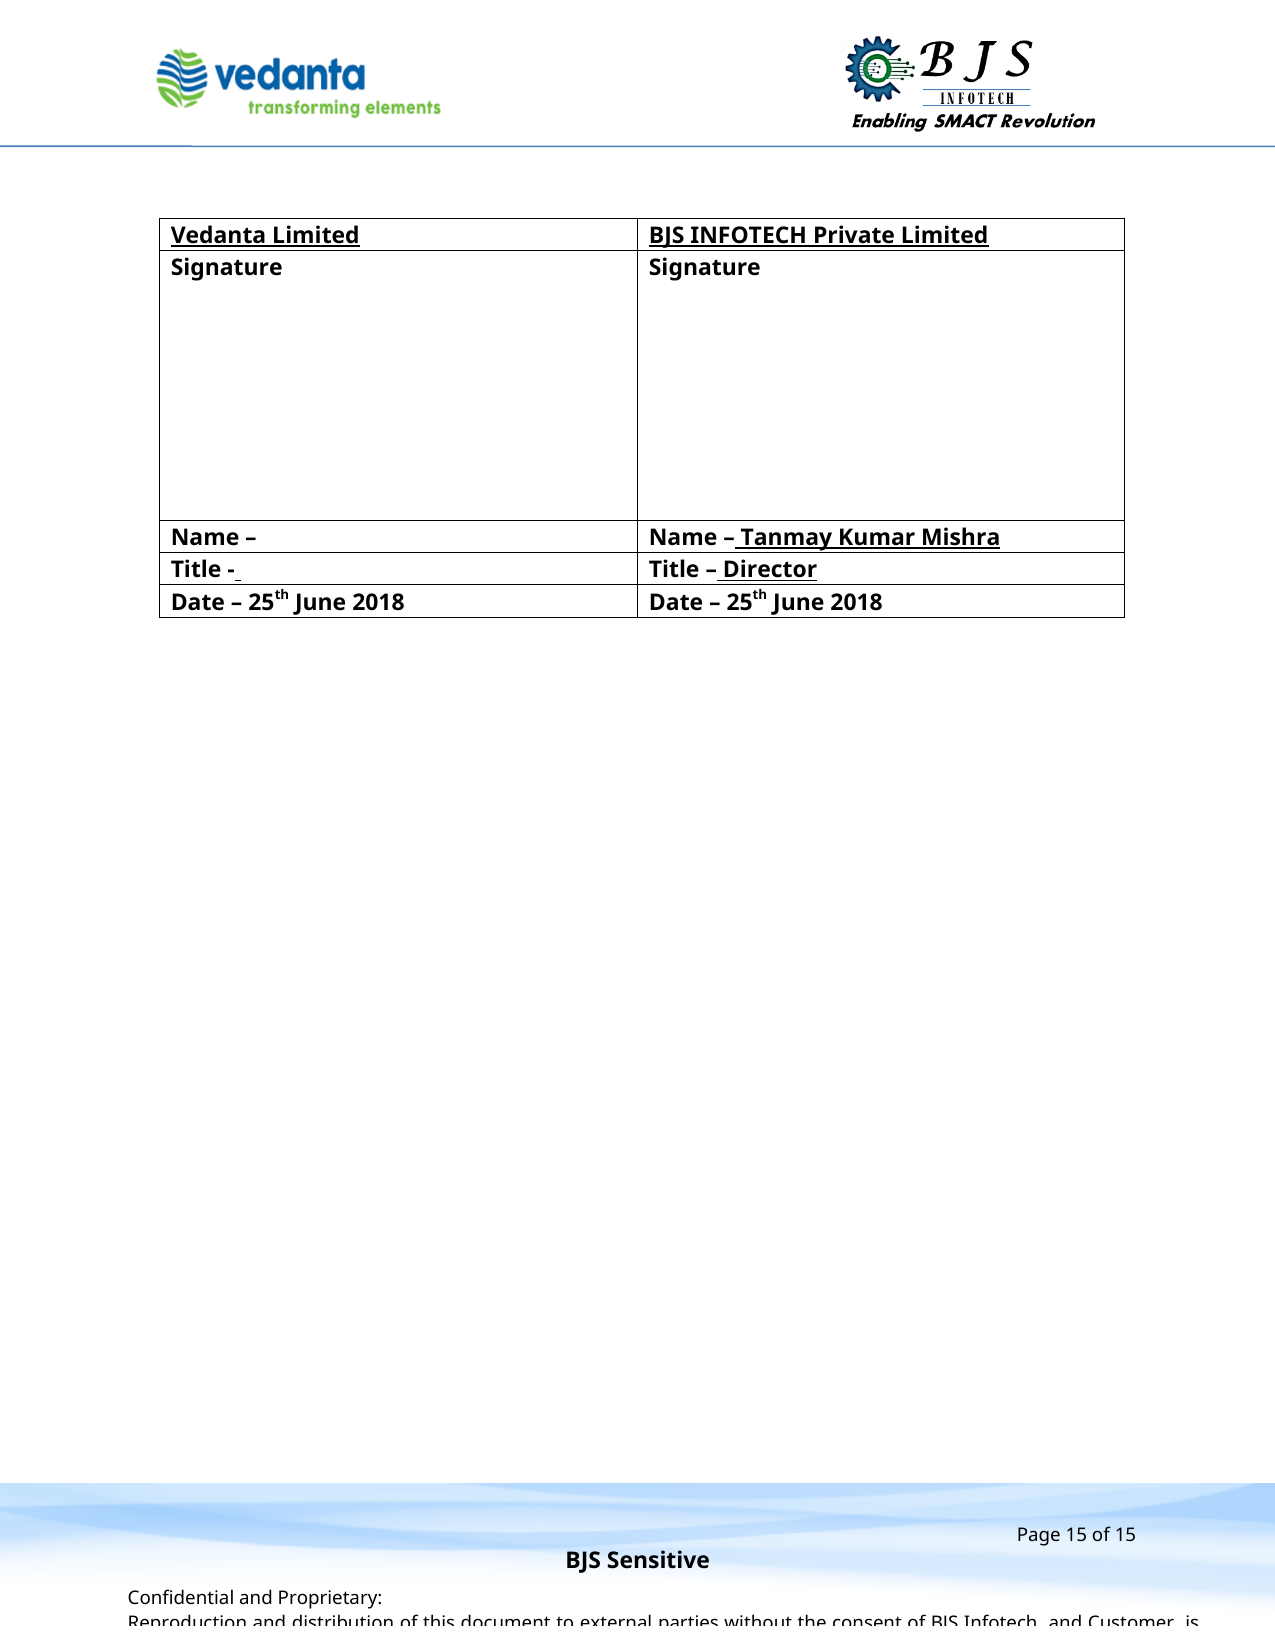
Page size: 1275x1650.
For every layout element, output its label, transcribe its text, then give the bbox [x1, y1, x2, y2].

table_cell Title - [160, 553, 637, 584]
table_cell Name – Tanmay Kumar Mishra [638, 521, 1124, 552]
table_cell Date – 25th June 2018 [160, 585, 637, 617]
table_cell Title – Director [638, 553, 1124, 584]
table_header BJS INFOTECH Private Limited [638, 219, 1124, 250]
table_cell Date – 25th June 2018 [638, 585, 1124, 617]
picture [150, 32, 449, 135]
picture [0, 1483, 1275, 1619]
table_cell Name – [160, 521, 637, 552]
table_cell Signature [638, 251, 1124, 520]
table_cell Signature [160, 251, 637, 520]
table_header Vedanta Limited [160, 219, 637, 250]
picture [824, 14, 1125, 144]
